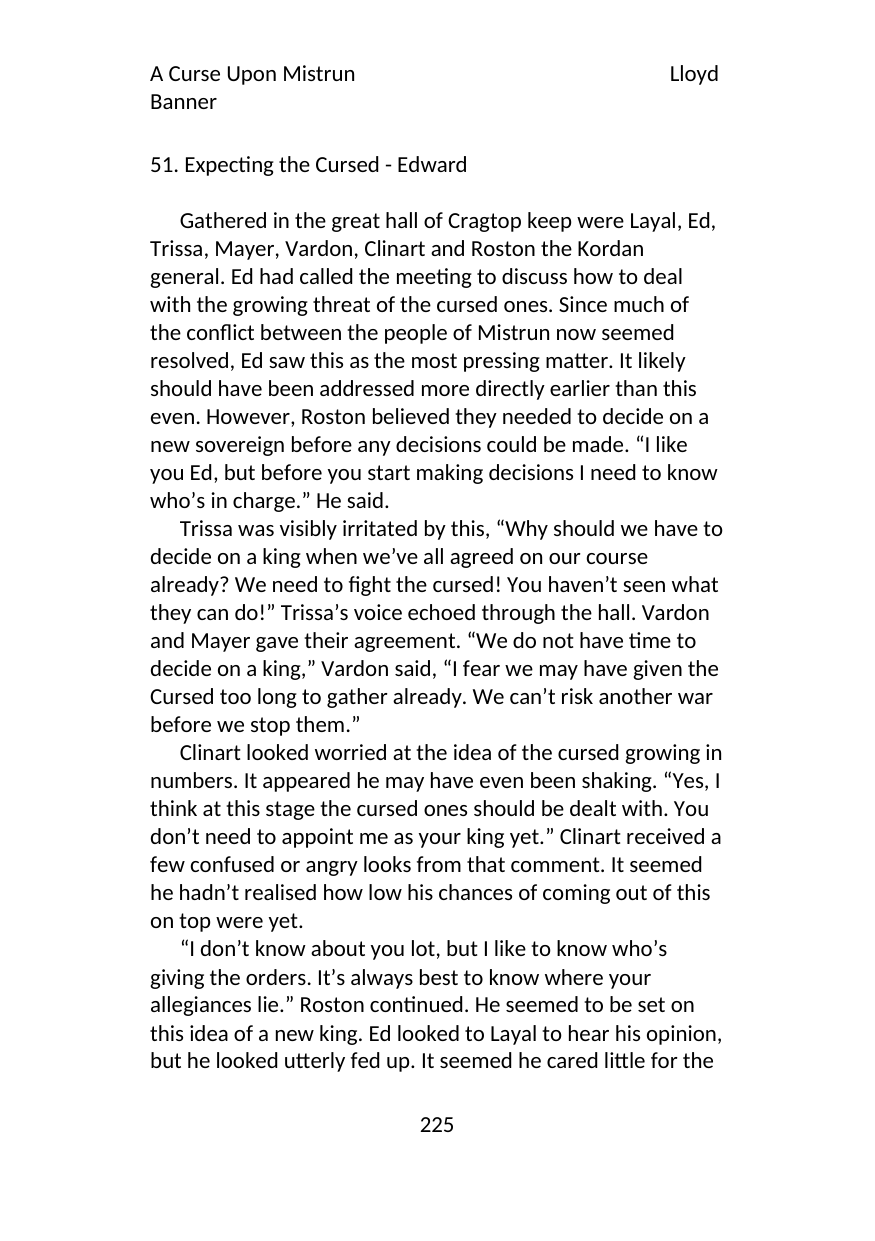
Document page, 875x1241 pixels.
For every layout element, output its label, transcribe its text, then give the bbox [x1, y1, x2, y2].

text Trissa was visibly irritated by this, “Why should we have to decide on a king when we’ve all agreed on our course already? We need to fight the cursed! You haven’t seen what they can do!” Trissa’s voice echoed through the hall. Vardon and Mayer gave their agreement. “We do not have time to decide on a king,” Vardon said, “I fear we may have given the Cursed too long to gather already. We can’t risk another war before we stop them.” [150, 514, 724, 738]
subtitle 51. Expecting the Cursed - Edward [150, 150, 724, 178]
text Gathered in the great hall of Cragtop keep were Layal, Ed, Trissa, Mayer, Vardon, Clinart and Roston the Kordan general. Ed had called the meeting to discuss how to deal with the growing threat of the cursed ones. Since much of the conflict between the people of Mistrun now seemed resolved, Ed saw this as the most pressing matter. It likely should have been addressed more directly earlier than this even. However, Roston believed they needed to decide on a new sovereign before any decisions could be made. “I like you Ed, but before you start making decisions I need to know who’s in charge.” He said. [150, 206, 724, 514]
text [150, 934, 724, 1075]
text Clinart looked worried at the idea of the cursed growing in numbers. It appeared he may have even been shaking. “Yes, I think at this stage the cursed ones should be dealt with. You don’t need to appoint me as your king yet.” Clinart received a few confused or angry looks from that comment. It seemed he hadn’t realised how low his chances of coming out of this on top were yet. [150, 738, 724, 934]
